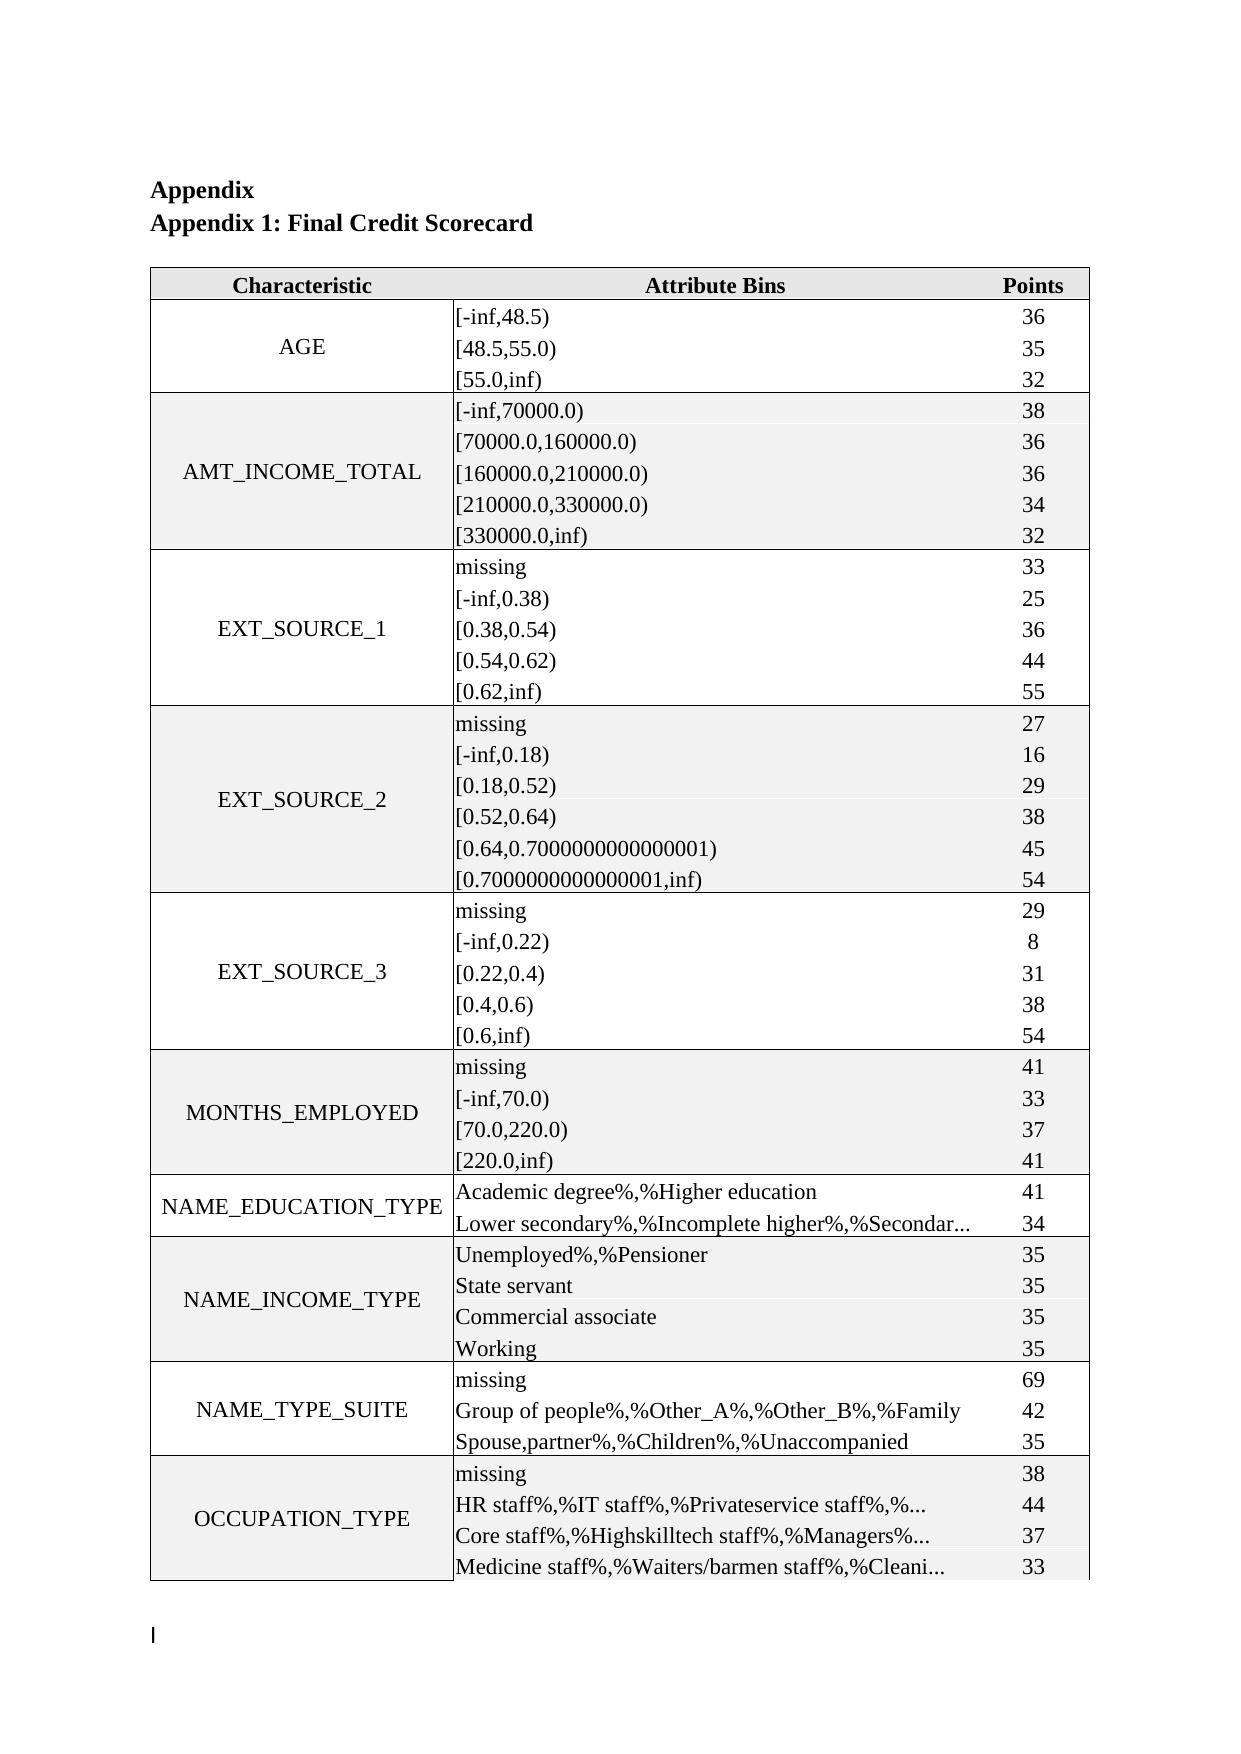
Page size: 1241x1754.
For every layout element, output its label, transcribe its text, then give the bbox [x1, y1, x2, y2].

table_cell State servant [454, 1267, 977, 1298]
table_cell 69 [977, 1362, 1089, 1392]
table_cell [0.64,0.7000000000000001) [454, 830, 977, 861]
table_cell 38 [977, 1456, 1089, 1486]
table_cell 29 [977, 893, 1089, 923]
table_cell Medicine staff%,%Waiters/barmen staff%,%Cleani... [454, 1549, 977, 1580]
table_cell [-inf,70.0) [454, 1080, 977, 1111]
table_cell [0.54,0.62) [454, 642, 977, 673]
table_cell 54 [977, 1017, 1089, 1048]
table_cell 35 [977, 1424, 1089, 1455]
table_cell missing [454, 706, 977, 736]
table_cell Academic degree%,%Higher education [454, 1175, 977, 1205]
table_cell missing [454, 1456, 977, 1486]
table_cell 8 [977, 924, 1089, 955]
table_cell 37 [977, 1517, 1089, 1548]
table_cell 16 [977, 736, 1089, 767]
table_cell [55.0,inf) [454, 361, 977, 392]
table_cell 33 [977, 550, 1089, 580]
table_cell Core staff%,%Highskilltech staff%,%Managers%... [454, 1517, 977, 1548]
table_cell missing [454, 893, 977, 923]
table_cell Unemployed%,%Pensioner [454, 1237, 977, 1267]
table_cell Commercial associate [454, 1299, 977, 1330]
table_cell NAME_INCOME_TYPE [151, 1237, 453, 1361]
table_cell 38 [977, 799, 1089, 830]
table_cell [-inf,0.38) [454, 580, 977, 611]
table_cell [-inf,0.18) [454, 736, 977, 767]
table_cell 36 [977, 424, 1089, 455]
table_header Characteristic [151, 268, 454, 298]
table_cell AGE [151, 300, 453, 392]
table_cell NAME_EDUCATION_TYPE [151, 1175, 453, 1236]
table_cell EXT_SOURCE_3 [151, 893, 453, 1048]
table_cell Lower secondary%,%Incomplete higher%,%Secondar... [454, 1205, 977, 1236]
table_cell 32 [977, 361, 1089, 392]
table_cell [-inf,70000.0) [454, 393, 977, 423]
table_cell 55 [977, 674, 1089, 705]
table_cell missing [454, 550, 977, 580]
table_cell 35 [977, 1237, 1089, 1267]
table_cell 31 [977, 955, 1089, 986]
table_cell [0.4,0.6) [454, 986, 977, 1017]
table_cell 37 [977, 1111, 1089, 1142]
table_cell 32 [977, 517, 1089, 548]
table_cell [0.6,inf) [454, 1017, 977, 1048]
table_cell 35 [977, 1330, 1089, 1361]
table_cell 34 [977, 1205, 1089, 1236]
table_cell NAME_TYPE_SUITE [151, 1362, 453, 1455]
table_cell [330000.0,inf) [454, 517, 977, 548]
table_cell OCCUPATION_TYPE [151, 1456, 453, 1580]
table_cell [0.62,inf) [454, 674, 977, 705]
table_cell MONTHS_EMPLOYED [151, 1050, 453, 1173]
table_cell 35 [977, 330, 1089, 361]
table_cell 41 [977, 1142, 1089, 1173]
table_cell EXT_SOURCE_2 [151, 706, 453, 892]
table_cell 38 [977, 986, 1089, 1017]
table_cell 33 [977, 1549, 1089, 1580]
subtitle Appendix [150, 175, 1090, 204]
table_cell 35 [977, 1267, 1089, 1298]
table_cell HR staff%,%IT staff%,%Privateservice staff%,%... [454, 1486, 977, 1517]
table_cell 36 [977, 300, 1089, 330]
table_cell 34 [977, 486, 1089, 517]
table_cell 29 [977, 767, 1089, 798]
table_cell 38 [977, 393, 1089, 423]
table_cell [-inf,0.22) [454, 924, 977, 955]
table_header Attribute Bins [454, 268, 977, 298]
table_cell [70.0,220.0) [454, 1111, 977, 1142]
table_cell missing [454, 1362, 977, 1392]
table_cell Group of people%,%Other_A%,%Other_B%,%Family [454, 1392, 977, 1423]
table_cell [0.22,0.4) [454, 955, 977, 986]
table_cell 44 [977, 1486, 1089, 1517]
table_cell 41 [977, 1175, 1089, 1205]
table_cell [-inf,48.5) [454, 300, 977, 330]
table_header Points [977, 268, 1089, 298]
subtitle Appendix 1: Final Credit Scorecard [150, 208, 1090, 237]
table_cell 44 [977, 642, 1089, 673]
table_cell [0.7000000000000001,inf) [454, 861, 977, 892]
table_cell EXT_SOURCE_1 [151, 550, 453, 705]
table_cell 41 [977, 1050, 1089, 1080]
table_cell [210000.0,330000.0) [454, 486, 977, 517]
table_cell Spouse,partner%,%Children%,%Unaccompanied [454, 1424, 977, 1455]
table_cell [0.38,0.54) [454, 611, 977, 642]
table_cell [48.5,55.0) [454, 330, 977, 361]
table_cell 27 [977, 706, 1089, 736]
table_cell 36 [977, 611, 1089, 642]
table_cell 45 [977, 830, 1089, 861]
table_cell [220.0,inf) [454, 1142, 977, 1173]
table_cell [160000.0,210000.0) [454, 455, 977, 486]
table_cell [0.52,0.64) [454, 799, 977, 830]
table_cell [0.18,0.52) [454, 767, 977, 798]
table_cell AMT_INCOME_TOTAL [151, 393, 453, 548]
table_cell 36 [977, 455, 1089, 486]
table_cell 33 [977, 1080, 1089, 1111]
table_cell 35 [977, 1299, 1089, 1330]
table_cell 25 [977, 580, 1089, 611]
table_cell missing [454, 1050, 977, 1080]
table_cell [70000.0,160000.0) [454, 424, 977, 455]
table_cell Working [454, 1330, 977, 1361]
table_cell 42 [977, 1392, 1089, 1423]
table_cell 54 [977, 861, 1089, 892]
